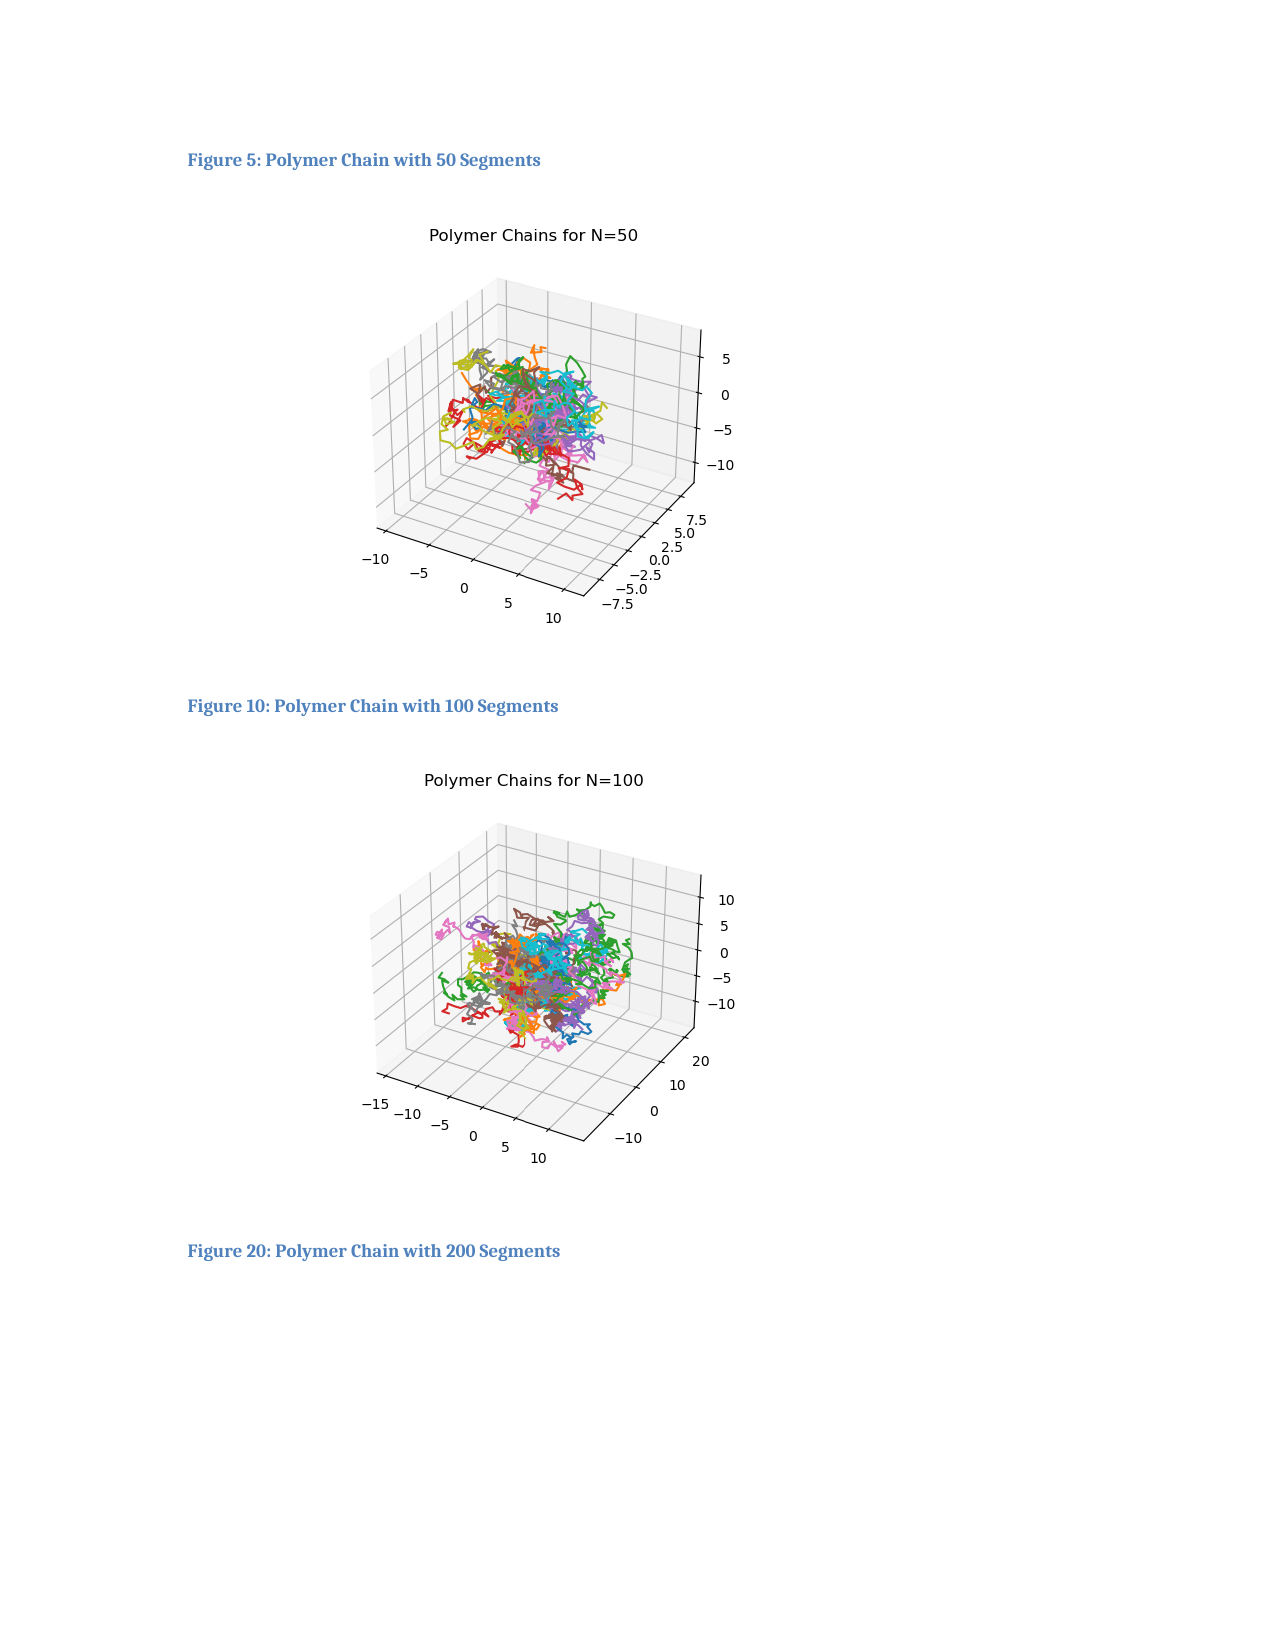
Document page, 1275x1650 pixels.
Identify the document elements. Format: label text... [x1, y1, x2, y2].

picture [206, 737, 844, 1216]
text Figure 20: Polymer Chain with 200 Segments [187, 1240, 1087, 1262]
picture [206, 192, 844, 671]
text Figure 10: Polymer Chain with 100 Segments [187, 695, 1087, 717]
text Figure 5: Polymer Chain with 50 Segments [187, 150, 1087, 172]
